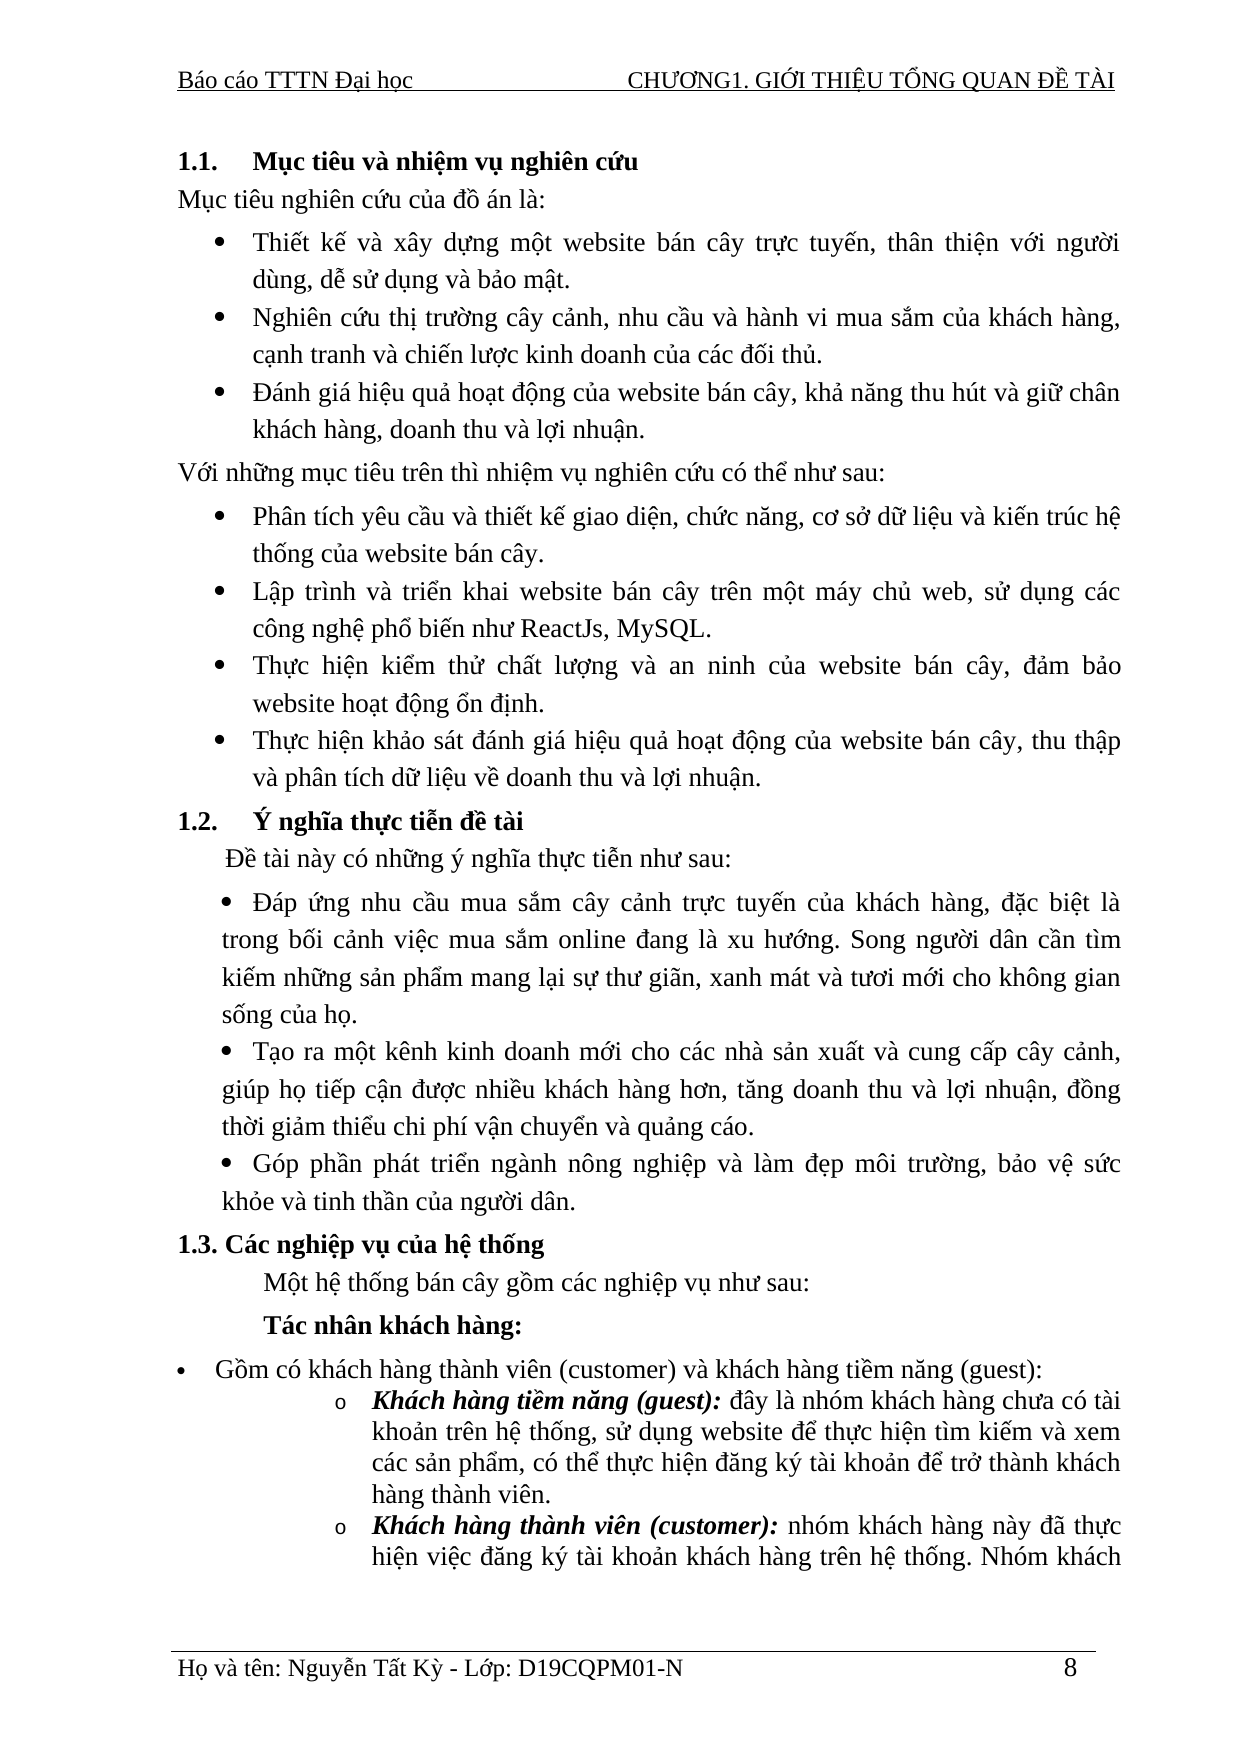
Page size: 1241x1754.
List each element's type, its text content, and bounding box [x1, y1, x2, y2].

list Thiết kế và xây dựng một website bán cây trực tuyến, thân thiện với người dùng, dễ sử dụng và bảo mật. [215, 226, 1122, 295]
subtitle Ý nghĩa thực tiễn đề tài [177, 805, 1122, 836]
list Góp phần phát triển ngành nông nghiệp và làm đẹp môi trường, bảo vệ sức khỏe và tinh thần của người dân. [222, 1147, 1122, 1216]
list Đánh giá hiệu quả hoạt động của website bán cây, khả năng thu hút và giữ chân khách hàng, doanh thu và lợi nhuận. [215, 376, 1122, 444]
list Lập trình và triển khai website bán cây trên một máy chủ web, sử dụng các công nghệ phổ biến như ReactJs, MySQL. [215, 575, 1122, 643]
subtitle 1.3. Các nghiệp vụ của hệ thống [177, 1228, 1122, 1259]
list Gồm có khách hàng thành viên (customer) và khách hàng tiềm năng (guest): [177, 1353, 1122, 1384]
list Thực hiện kiểm thử chất lượng và an ninh của website bán cây, đảm bảo website hoạt động ổn định. [215, 649, 1122, 718]
list Tạo ra một kênh kinh doanh mới cho các nhà sản xuất và cung cấp cây cảnh, giúp họ tiếp cận được nhiều khách hàng hơn, tăng doanh thu và lợi nhuận, đồng thời giảm thiểu chi phí vận chuyển và quảng cáo. [222, 1035, 1122, 1141]
list Nghiên cứu thị trường cây cảnh, nhu cầu và hành vi mua sắm của khách hàng, cạnh tranh và chiến lược kinh doanh của các đối thủ. [215, 301, 1122, 369]
list Đáp ứng nhu cầu mua sắm cây cảnh trực tuyến của khách hàng, đặc biệt là trong bối cảnh việc mua sắm online đang là xu hướng. Song người dân cần tìm kiếm những sản phẩm mang lại sự thư giãn, xanh mát và tươi mới cho không gian sống của họ. [222, 886, 1122, 1029]
text Mục tiêu nghiên cứu của đồ án là: [177, 183, 1122, 214]
list Khách hàng tiềm năng (guest): đây là nhóm khách hàng chưa có tài khoản trên hệ thống, sử dụng website để thực hiện tìm kiếm và xem các sản phẩm, có thể thực hiện đăng ký tài khoản để trở thành khách hàng thành viên. [334, 1384, 1122, 1509]
list Phân tích yêu cầu và thiết kế giao diện, chức năng, cơ sở dữ liệu và kiến trúc hệ thống của website bán cây. [215, 500, 1122, 569]
subtitle Mục tiêu và nhiệm vụ nghiên cứu [177, 145, 1122, 176]
text Tác nhân khách hàng: [207, 1309, 1122, 1340]
text Với những mục tiêu trên thì nhiệm vụ nghiên cứu có thể như sau: [177, 457, 1122, 488]
text Một hệ thống bán cây gồm các nghiệp vụ như sau: [207, 1266, 1122, 1297]
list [334, 1509, 1122, 1572]
list Thực hiện khảo sát đánh giá hiệu quả hoạt động của website bán cây, thu thập và phân tích dữ liệu về doanh thu và lợi nhuận. [215, 724, 1122, 793]
text Đề tài này có những ý nghĩa thực tiễn như sau: [225, 842, 1122, 874]
